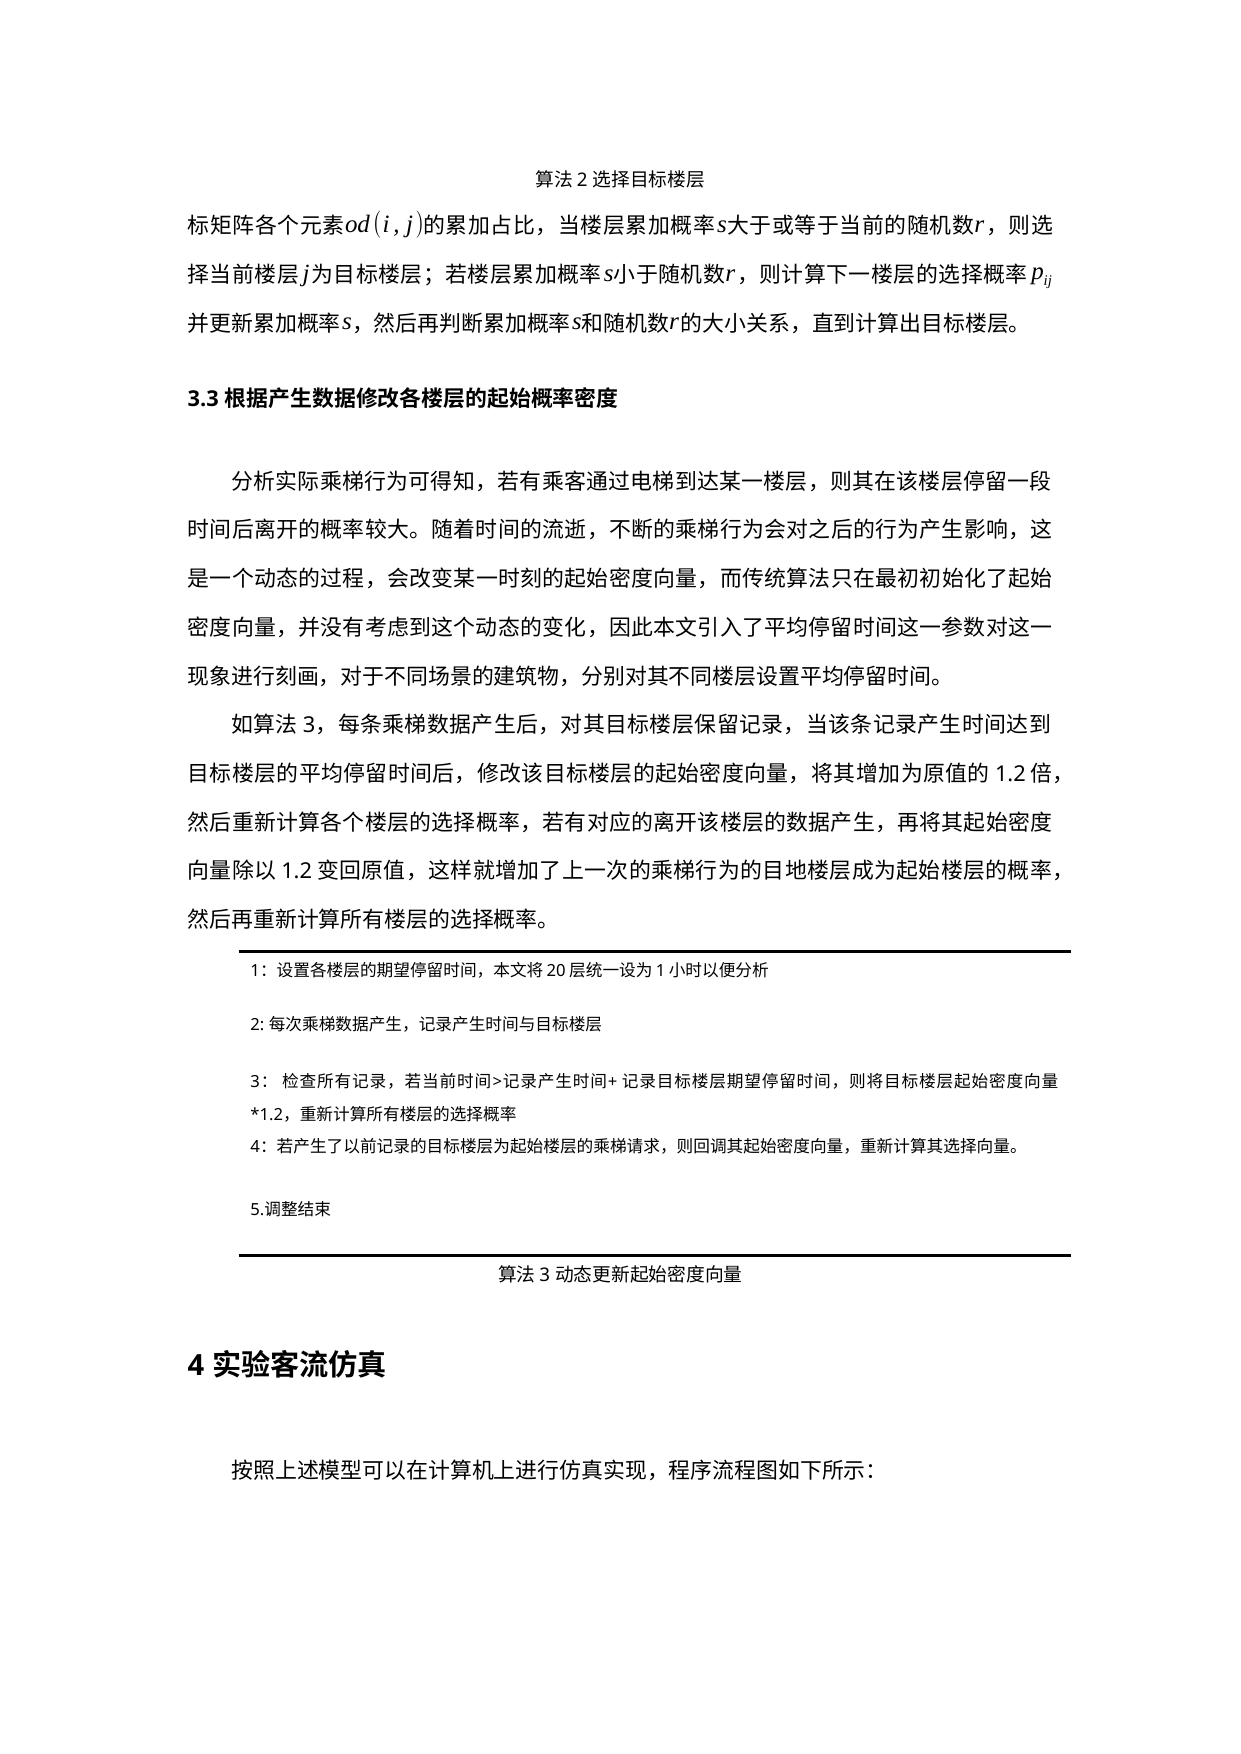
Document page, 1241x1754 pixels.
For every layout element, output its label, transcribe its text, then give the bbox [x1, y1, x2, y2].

subtitle 4 实验客流仿真 [187, 1330, 1053, 1395]
table_cell 2: 每次乘梯数据产生，记录产生时间与目标楼层 [239, 1007, 1071, 1064]
text 如算法3，每条乘梯数据产生后，对其目标楼层保留记录，当该条记录产生时间达到目标楼层的平均停留时间后，修改该目标楼层的起始密度向量，将其增加为原值的1.2倍，然后重新计算各个楼层的选择概率，若有对应的离开该楼层的数据产生，再将其起始密度向量除以1.2变回原值，这样就增加了上一次的乘梯行为的目地楼层成为起始楼层的概率，然后再重新计算所有楼层的选择概率。 [187, 707, 1053, 934]
text 按照上述模型可以在计算机上进行仿真实现，程序流程图如下所示： [187, 1453, 1053, 1486]
table_header 1：设置各楼层的期望停留时间，本文将20层统一设为1小时以便分析 [239, 953, 1071, 1007]
text 分析实际乘梯行为可得知，若有乘客通过电梯到达某一楼层，则其在该楼层停留一段时间后离开的概率较大。随着时间的流逝，不断的乘梯行为会对之后的行为产生影响，这是一个动态的过程，会改变某一时刻的起始密度向量，而传统算法只在最初初始化了起始密度向量，并没有考虑到这个动态的变化，因此本文引入了平均停留时间这一参数对这一现象进行刻画，对于不同场景的建筑物，分别对其不同楼层设置平均停留时间。 [187, 463, 1053, 691]
table_cell 3： 检查所有记录，若当前时间>记录产生时间+ 记录目标楼层期望停留时间，则将目标楼层起始密度向量*1.2，重新计算所有楼层的选择概率 [239, 1064, 1071, 1129]
text 算法2 选择目标楼层 [187, 162, 1053, 194]
subtitle 3.3 根据产生数据修改各楼层的起始概率密度 [187, 381, 1053, 413]
table_cell 5.调整结束 [239, 1192, 1071, 1254]
table_cell 4：若产生了以前记录的目标楼层为起始楼层的乘梯请求，则回调其起始密度向量，重新计算其选择向量。 [239, 1129, 1071, 1192]
text 标矩阵各个元素的累加占比，当楼层累加概率大于或等于当前的随机数，则选择当前楼层为目标楼层；若楼层累加概率小于随机数，则计算下一楼层的选择概率并更新累加概率，然后再判断累加概率和随机数的大小关系，直到计算出目标楼层。 [187, 208, 1053, 338]
text 算法3 动态更新起始密度向量 [187, 1257, 1053, 1290]
